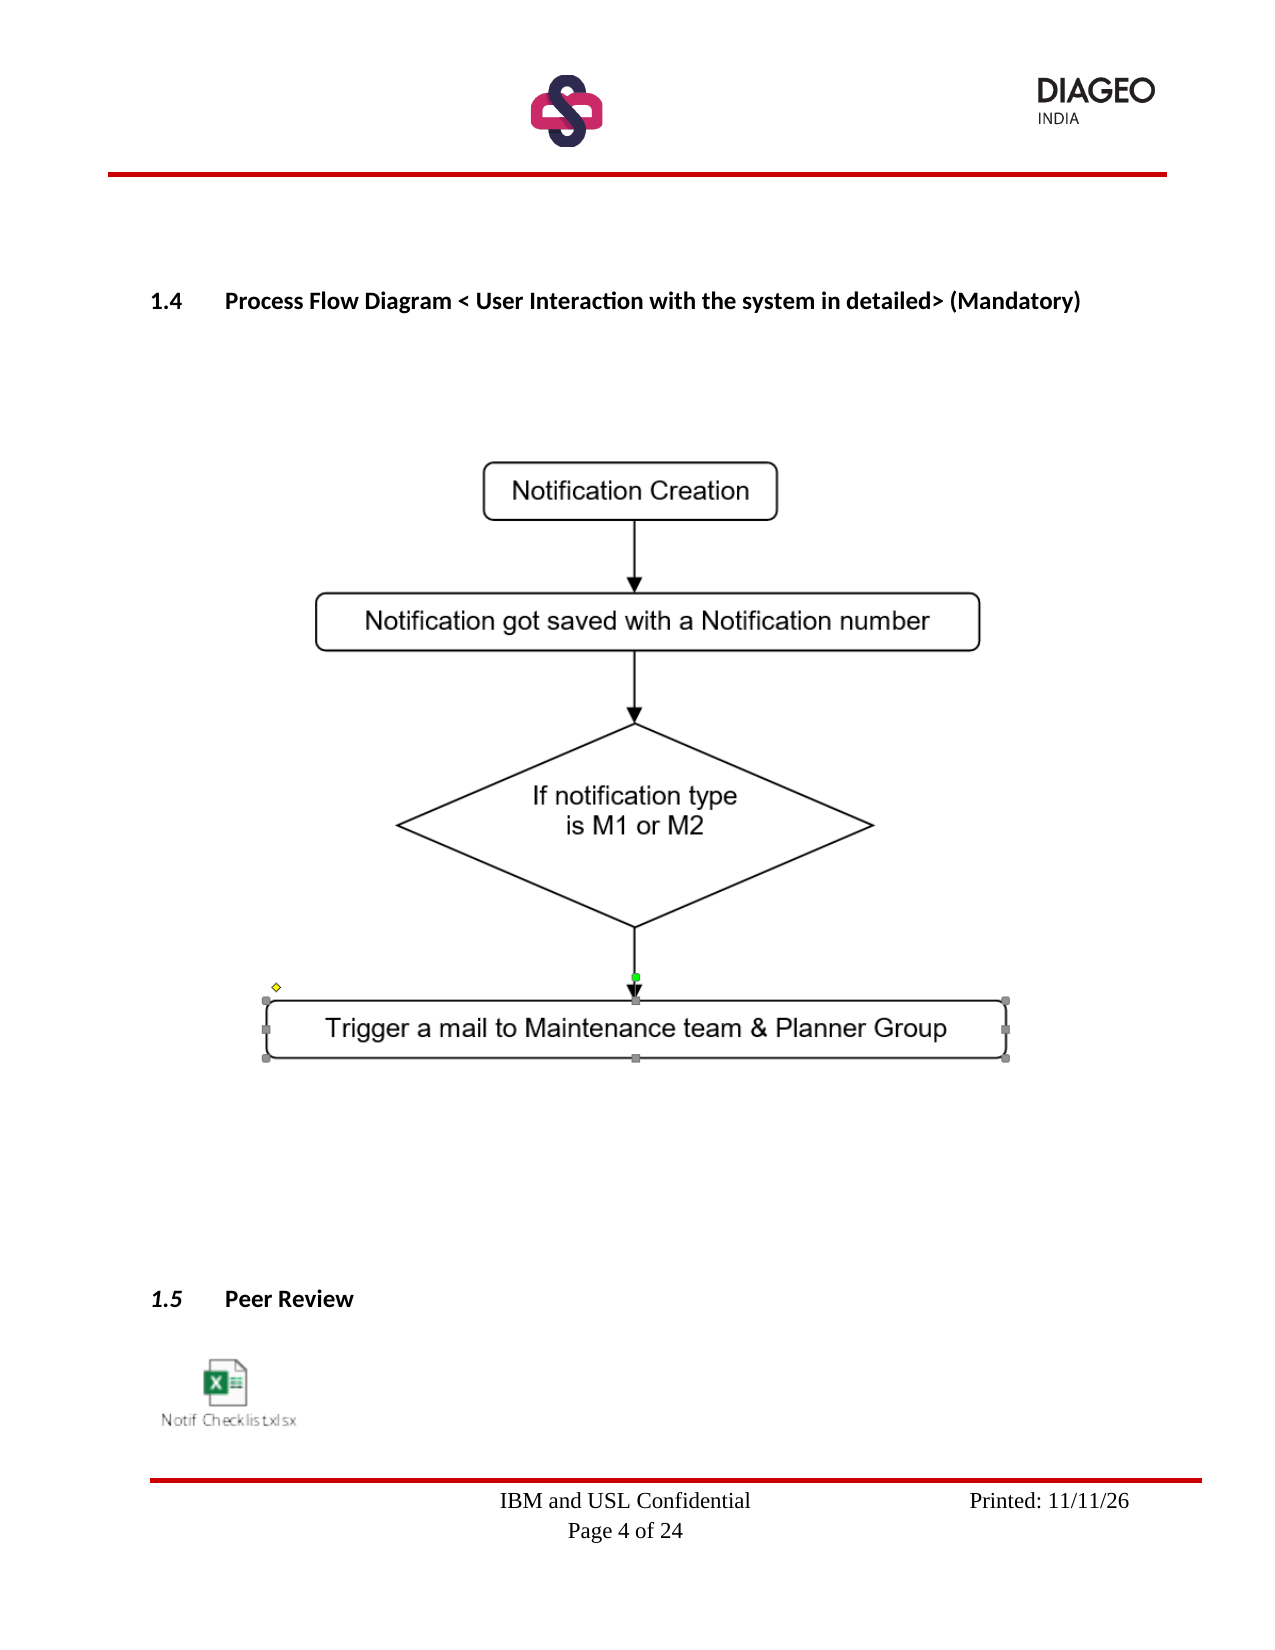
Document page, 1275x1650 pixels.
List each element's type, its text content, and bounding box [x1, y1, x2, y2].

picture [1035, 75, 1156, 127]
subtitle Peer Review [150, 1283, 1125, 1313]
picture [150, 424, 1125, 1119]
subtitle Process Flow Diagram < User Interaction with the system in detailed> (Mandatory) [150, 285, 1125, 316]
